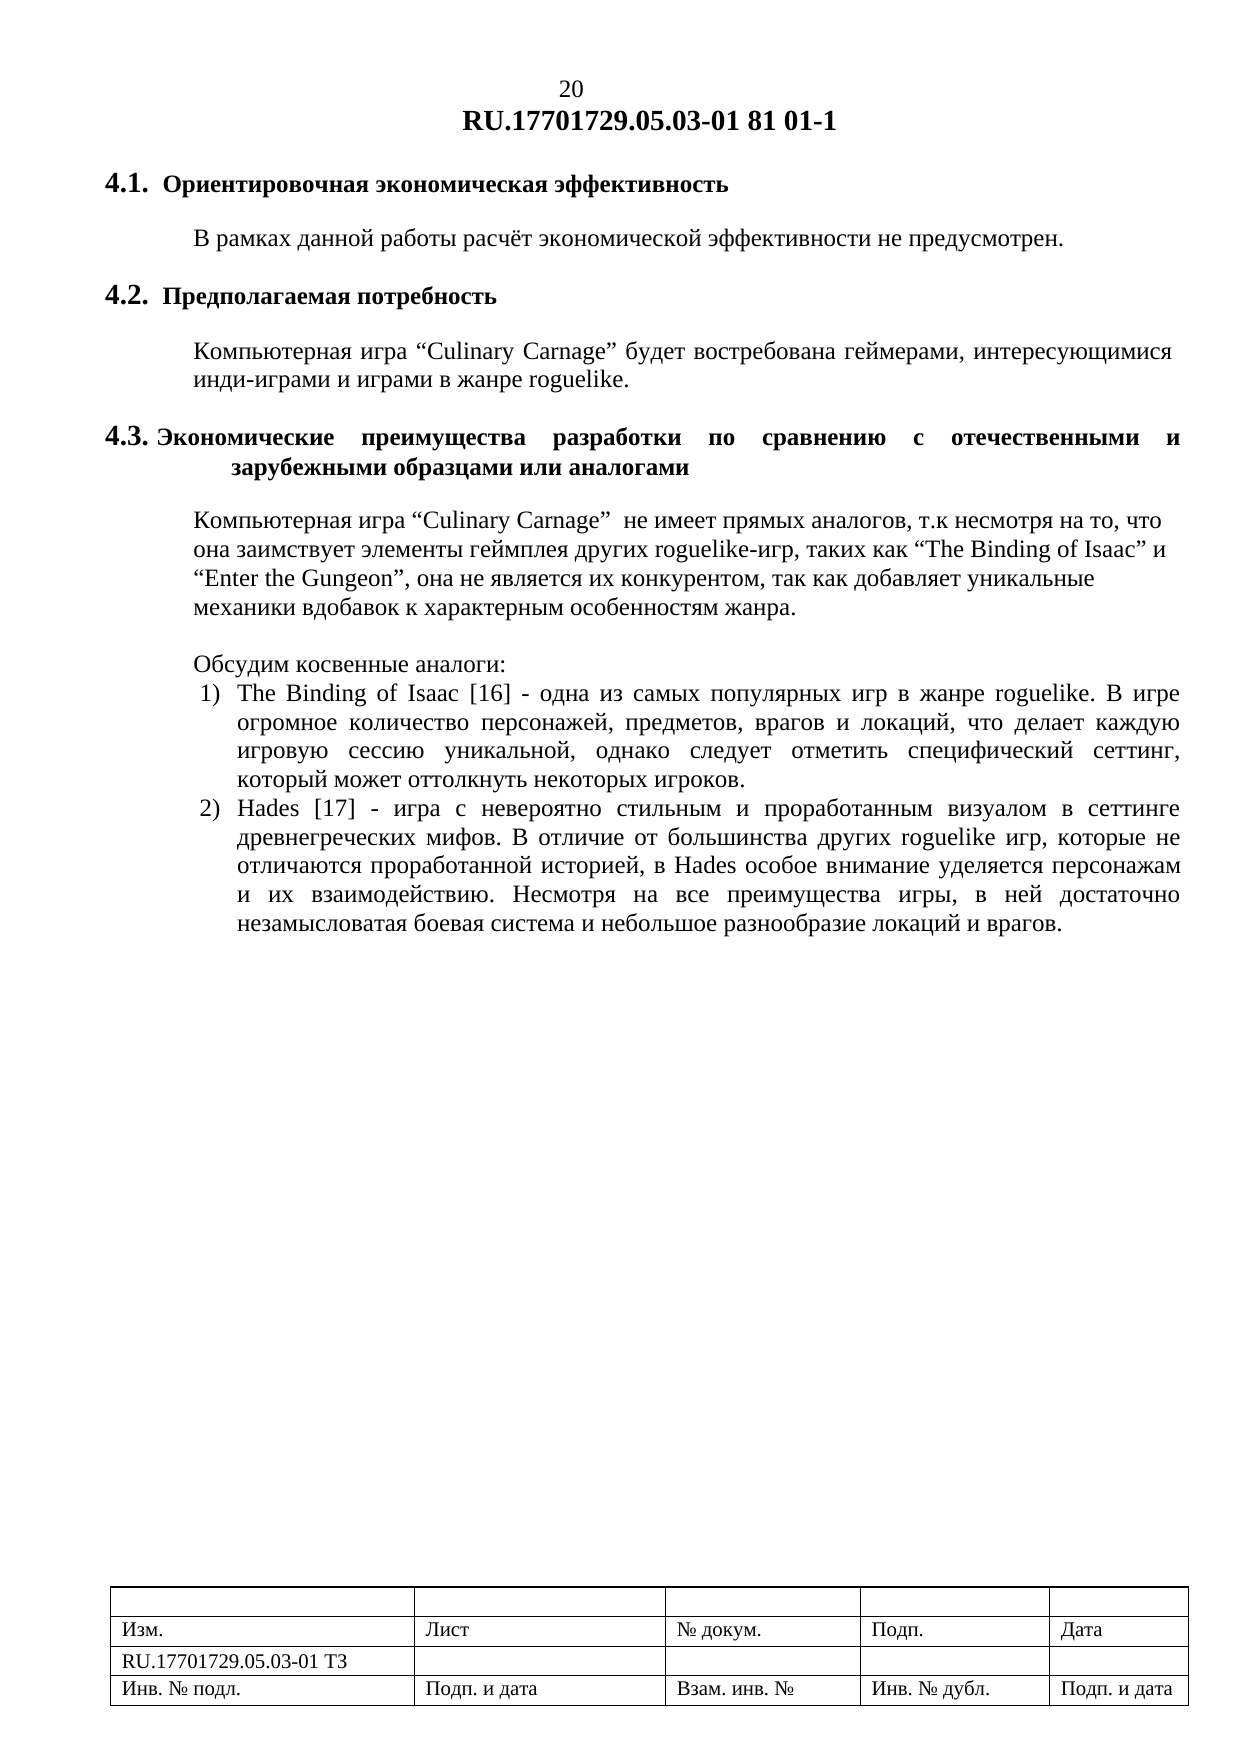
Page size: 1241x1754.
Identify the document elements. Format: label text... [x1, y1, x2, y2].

text В рамках данной работы расчёт экономической эффективности не предусмотрен. [118, 223, 1181, 252]
text Компьютерная игра “Culinary Carnage” не имеет прямых аналогов, т.к несмотря на то, что [118, 506, 1181, 534]
text Компьютерная игра “Culinary Carnage” будет востребована геймерами, интересующимися инди-играми и играми в жанре roguelike. [118, 336, 1181, 393]
text она заимствует элементы геймплея других roguelike-игр, таких как “The Binding of Isaac” и “Enter the Gungeon”, она не является их конкурентом, так как добавляет уникальные механики вдобавок к характерным особенностям жанра. [118, 534, 1181, 621]
text Обсудим косвенные аналоги: [118, 649, 1181, 678]
list The Binding of Isaac [16] - одна из самых популярных игр в жанре roguelike. В игре огромное количество персонажей, предметов, врагов и локаций, что делает каждую игровую сессию уникальной, однако следует отметить специфический сеттинг, который может оттолкнуть некоторых игроков. [199, 678, 1181, 793]
subtitle Ориентировочная экономическая эффективность [156, 165, 1181, 198]
subtitle Предполагаемая потребность [156, 277, 1181, 311]
list Hades [17] - игра с невероятно стильным и проработанным визуалом в сеттинге древнегреческих мифов. В отличие от большинства других roguelike игр, которые не отличаются проработанной историей, в Hades особое внимание уделяется персонажам и их взаимодействию. Несмотря на все преимущества игры, в ней достаточно незамысловатая боевая система и небольшое разнообразие локаций и врагов. [199, 793, 1181, 937]
subtitle Экономические преимущества разработки по сравнению с отечественными и зарубежными образцами или аналогами [156, 418, 1181, 481]
